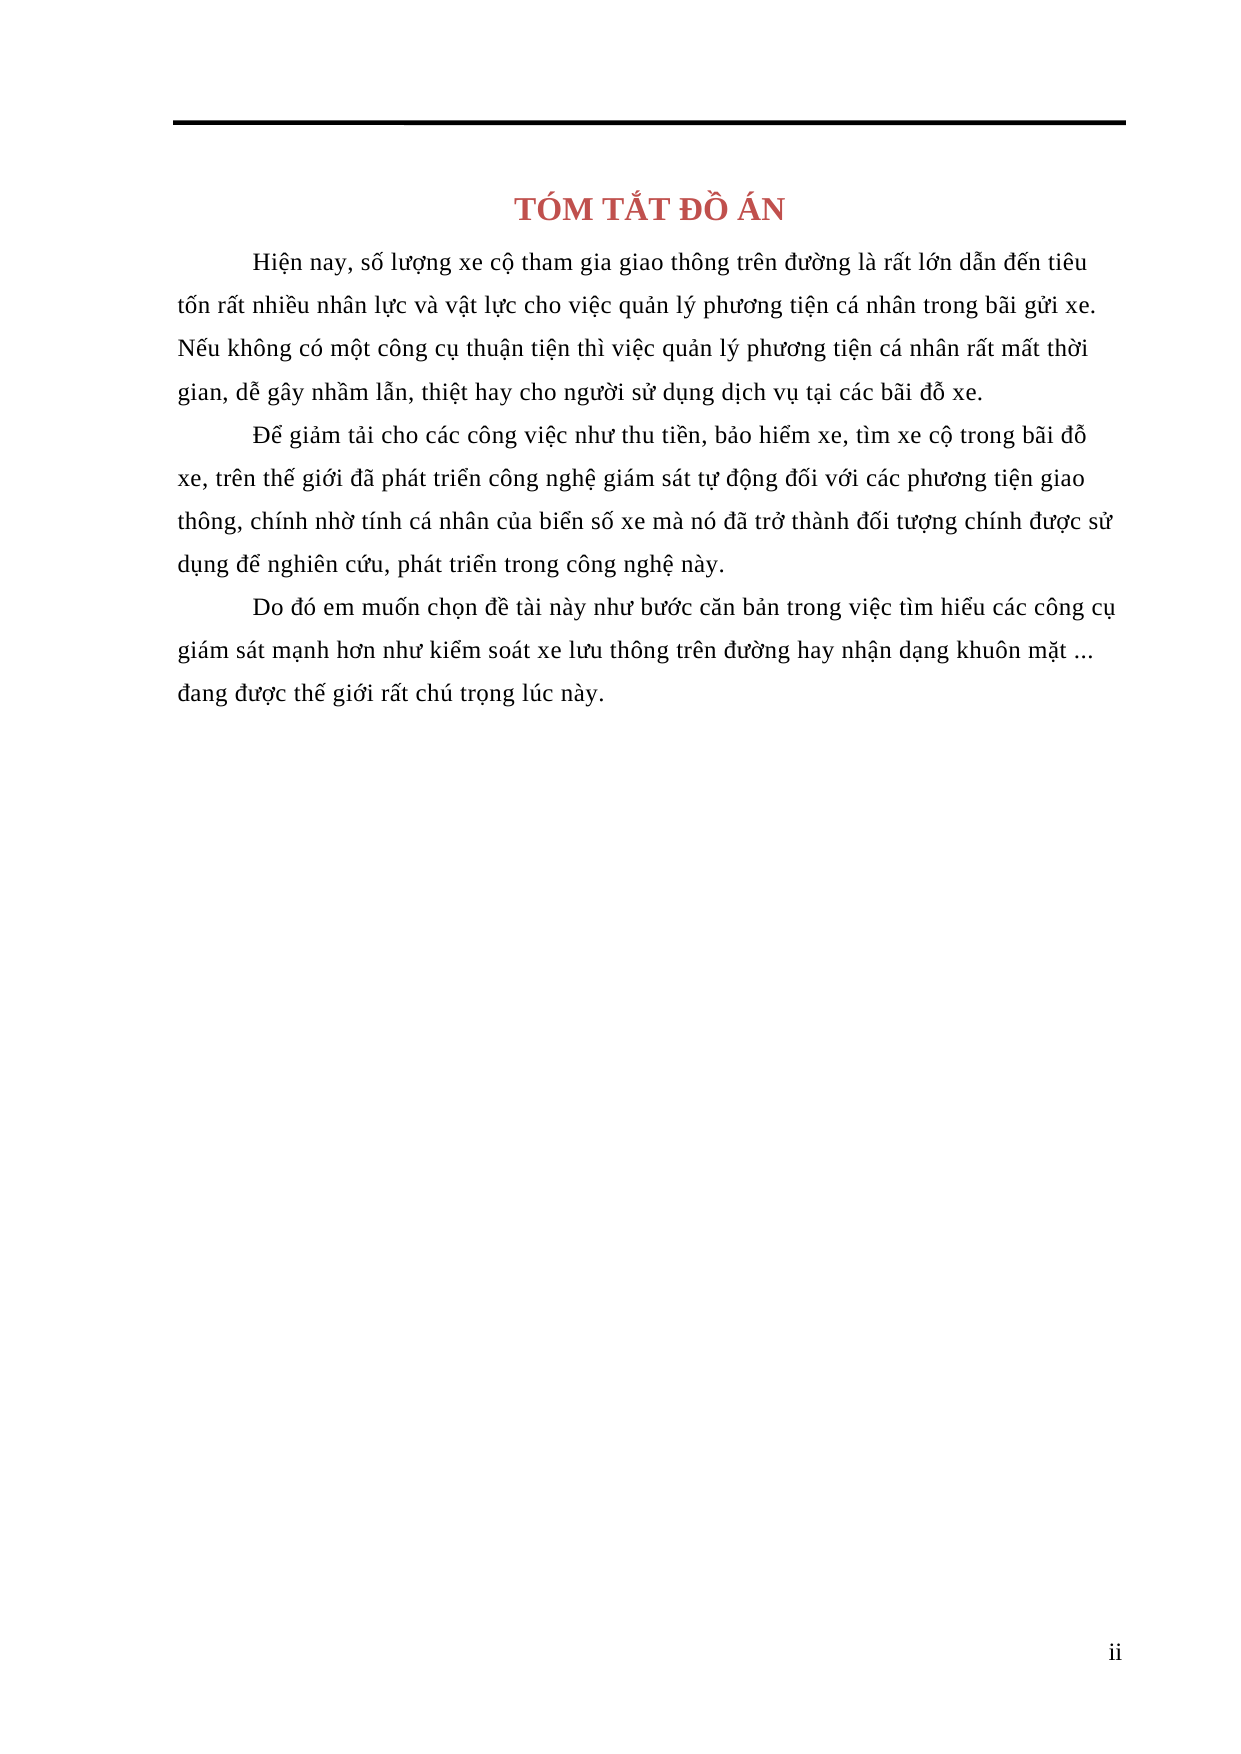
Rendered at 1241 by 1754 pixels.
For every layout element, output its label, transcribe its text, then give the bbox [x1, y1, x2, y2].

text Hiện nay, số lượng xe cộ tham gia giao thông trên đường là rất lớn dẫn đến tiêu tốn rất nhiều nhân lực và vật lực cho việc quản lý phương tiện cá nhân trong bãi gửi xe. Nếu không có một công cụ thuận tiện thì việc quản lý phương tiện cá nhân rất mất thời gian, dễ gây nhầm lẫn, thiệt hay cho người sử dụng dịch vụ tại các bãi đỗ xe. [177, 247, 1122, 405]
text Để giảm tải cho các công việc như thu tiền, bảo hiểm xe, tìm xe cộ trong bãi đỗ xe, trên thế giới đã phát triển công nghệ giám sát tự động đối với các phương tiện giao thông, chính nhờ tính cá nhân của biển số xe mà nó đã trở thành đối tượng chính được sử dụng để nghiên cứu, phát triển trong công nghệ này. [177, 420, 1122, 578]
text Do đó em muốn chọn đề tài này như bước căn bản trong việc tìm hiểu các công cụ giám sát mạnh hơn như kiểm soát xe lưu thông trên đường hay nhận dạng khuôn mặt ... đang được thế giới rất chú trọng lúc này. [177, 592, 1122, 707]
text TÓM TẮT ĐỒ ÁN [177, 190, 1122, 228]
